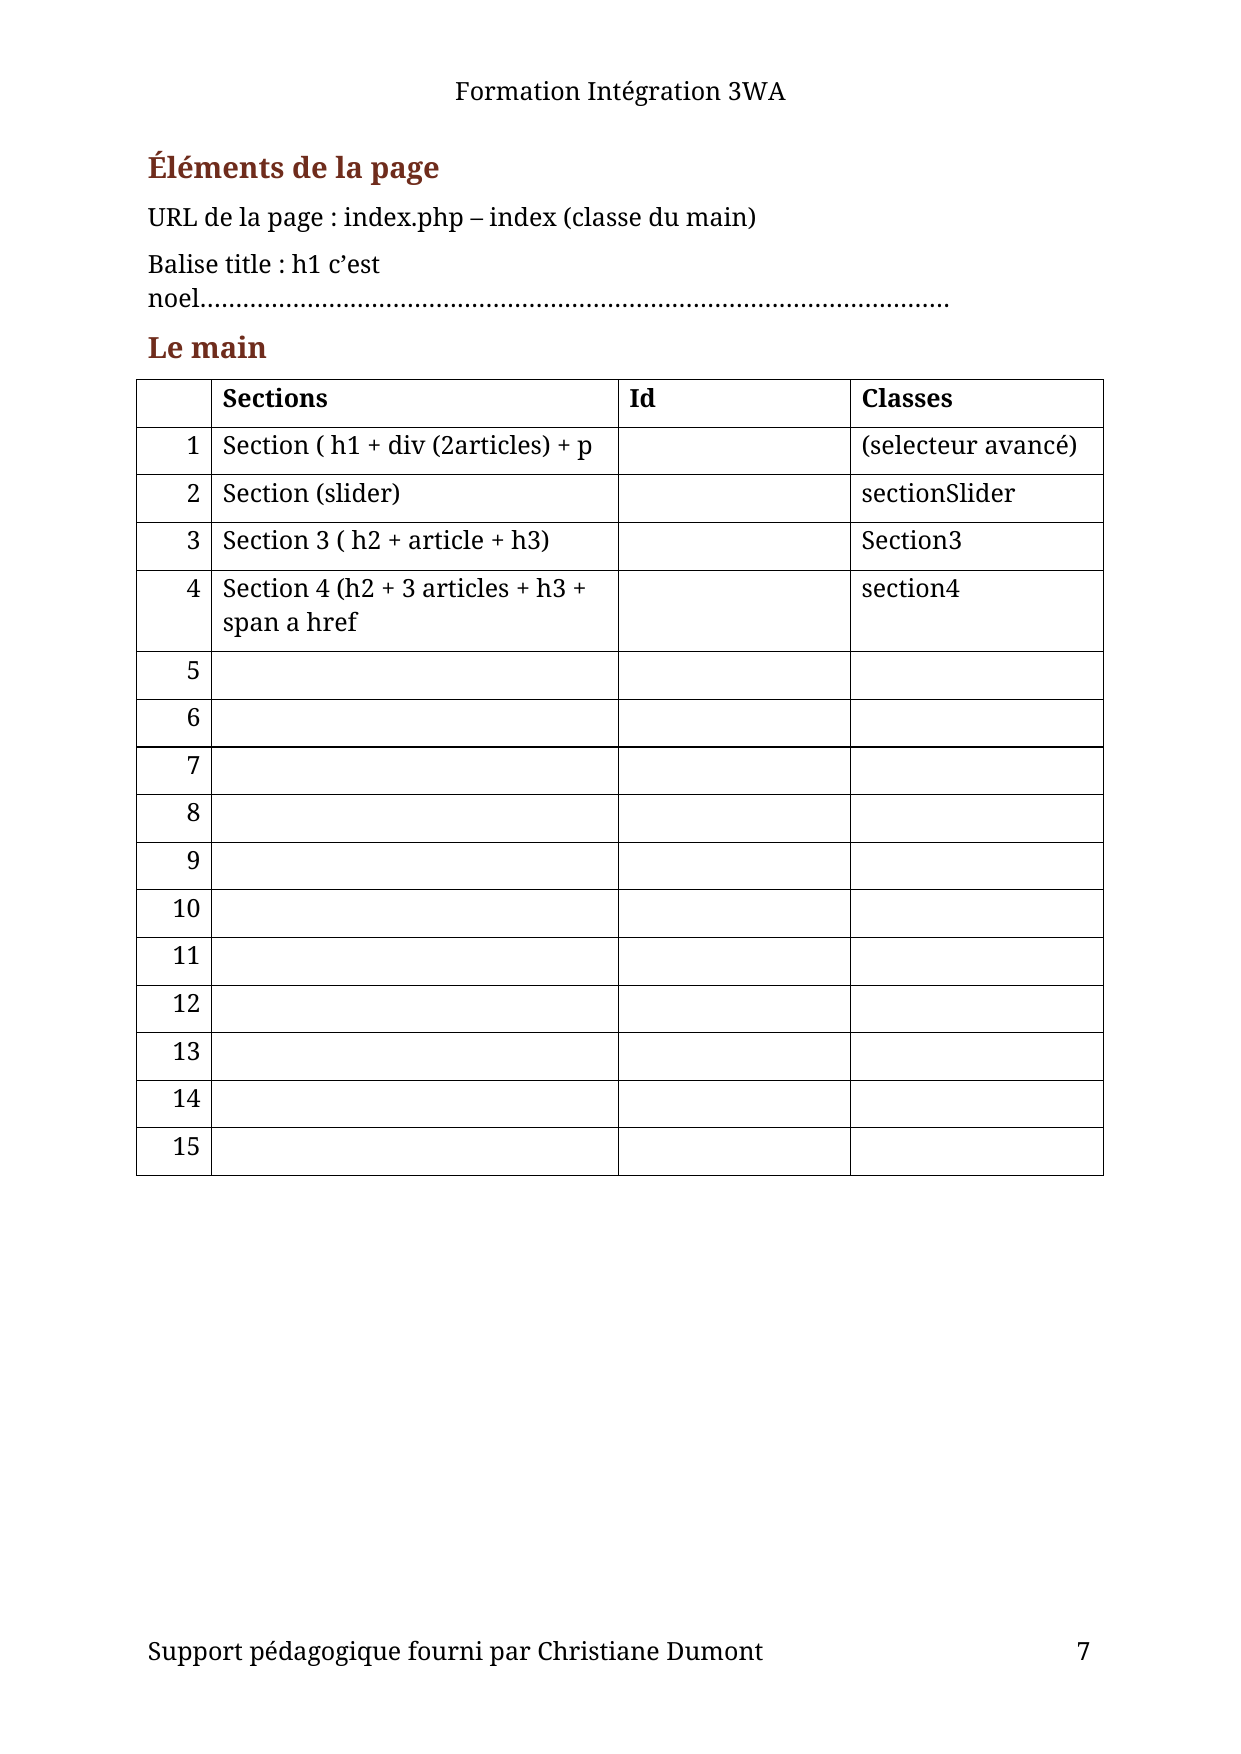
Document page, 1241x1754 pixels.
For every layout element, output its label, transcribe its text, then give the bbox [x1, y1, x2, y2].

table_header Sections [212, 380, 618, 427]
table_cell [212, 1128, 618, 1175]
table_cell Section (slider) [212, 475, 618, 522]
table_cell 4 [137, 571, 211, 651]
table_cell section4 [851, 571, 1103, 651]
subtitle Éléments de la page [148, 148, 1093, 187]
table_cell Section 4 (h2 + 3 articles + h3 + span a href [212, 571, 618, 651]
table_cell [851, 1128, 1103, 1175]
table_cell [619, 1081, 850, 1127]
table_cell [851, 890, 1103, 937]
table_cell Section 3 ( h2 + article + h3) [212, 523, 618, 569]
table_cell [619, 890, 850, 937]
table_cell [619, 428, 850, 474]
table_cell [851, 1033, 1103, 1080]
table_cell [212, 843, 618, 889]
table_cell [851, 748, 1103, 794]
table_cell [619, 795, 850, 842]
table_cell [212, 986, 618, 1032]
table_cell [619, 843, 850, 889]
table_cell 5 [137, 652, 211, 699]
table_cell [212, 652, 618, 699]
table_cell [851, 795, 1103, 842]
table_cell (selecteur avancé) [851, 428, 1103, 474]
table_cell 3 [137, 523, 211, 569]
table_header Classes [851, 380, 1103, 427]
table_cell 9 [137, 843, 211, 889]
table_cell [212, 1033, 618, 1080]
table_cell 1 [137, 428, 211, 474]
table_cell [851, 938, 1103, 984]
table_cell 8 [137, 795, 211, 842]
table_cell sectionSlider [851, 475, 1103, 522]
table_cell [212, 938, 618, 984]
table_cell Section3 [851, 523, 1103, 569]
table_cell 7 [137, 748, 211, 794]
table_cell [619, 1033, 850, 1080]
table_cell [212, 890, 618, 937]
table_cell 12 [137, 986, 211, 1032]
table_cell 15 [137, 1128, 211, 1175]
table_cell 10 [137, 890, 211, 937]
table_cell 14 [137, 1081, 211, 1127]
table_cell [212, 795, 618, 842]
table_cell [619, 938, 850, 984]
table_cell Section ( h1 + div (2articles) + p [212, 428, 618, 474]
table_cell [619, 986, 850, 1032]
table_header Id [619, 380, 850, 427]
table_cell [212, 748, 618, 794]
table_cell 6 [137, 700, 211, 746]
table_cell [851, 843, 1103, 889]
table_cell [851, 700, 1103, 746]
table_cell [851, 652, 1103, 699]
table_cell [619, 700, 850, 746]
table_cell [619, 748, 850, 794]
table_cell [619, 1128, 850, 1175]
table_cell [619, 523, 850, 569]
subtitle Le main [148, 327, 1093, 367]
table_cell [212, 1081, 618, 1127]
table_cell 13 [137, 1033, 211, 1080]
table_header [137, 380, 211, 427]
table_cell [851, 1081, 1103, 1127]
table_cell [619, 652, 850, 699]
table_cell 11 [137, 938, 211, 984]
table_cell 2 [137, 475, 211, 522]
table_cell [851, 986, 1103, 1032]
table_cell [212, 700, 618, 746]
table_cell [619, 475, 850, 522]
table_cell [619, 571, 850, 651]
text Balise title : h1 c’est noel…………………………………………………………………………………………… [148, 246, 1093, 314]
text URL de la page : index.php – index (classe du main) [148, 200, 1093, 234]
